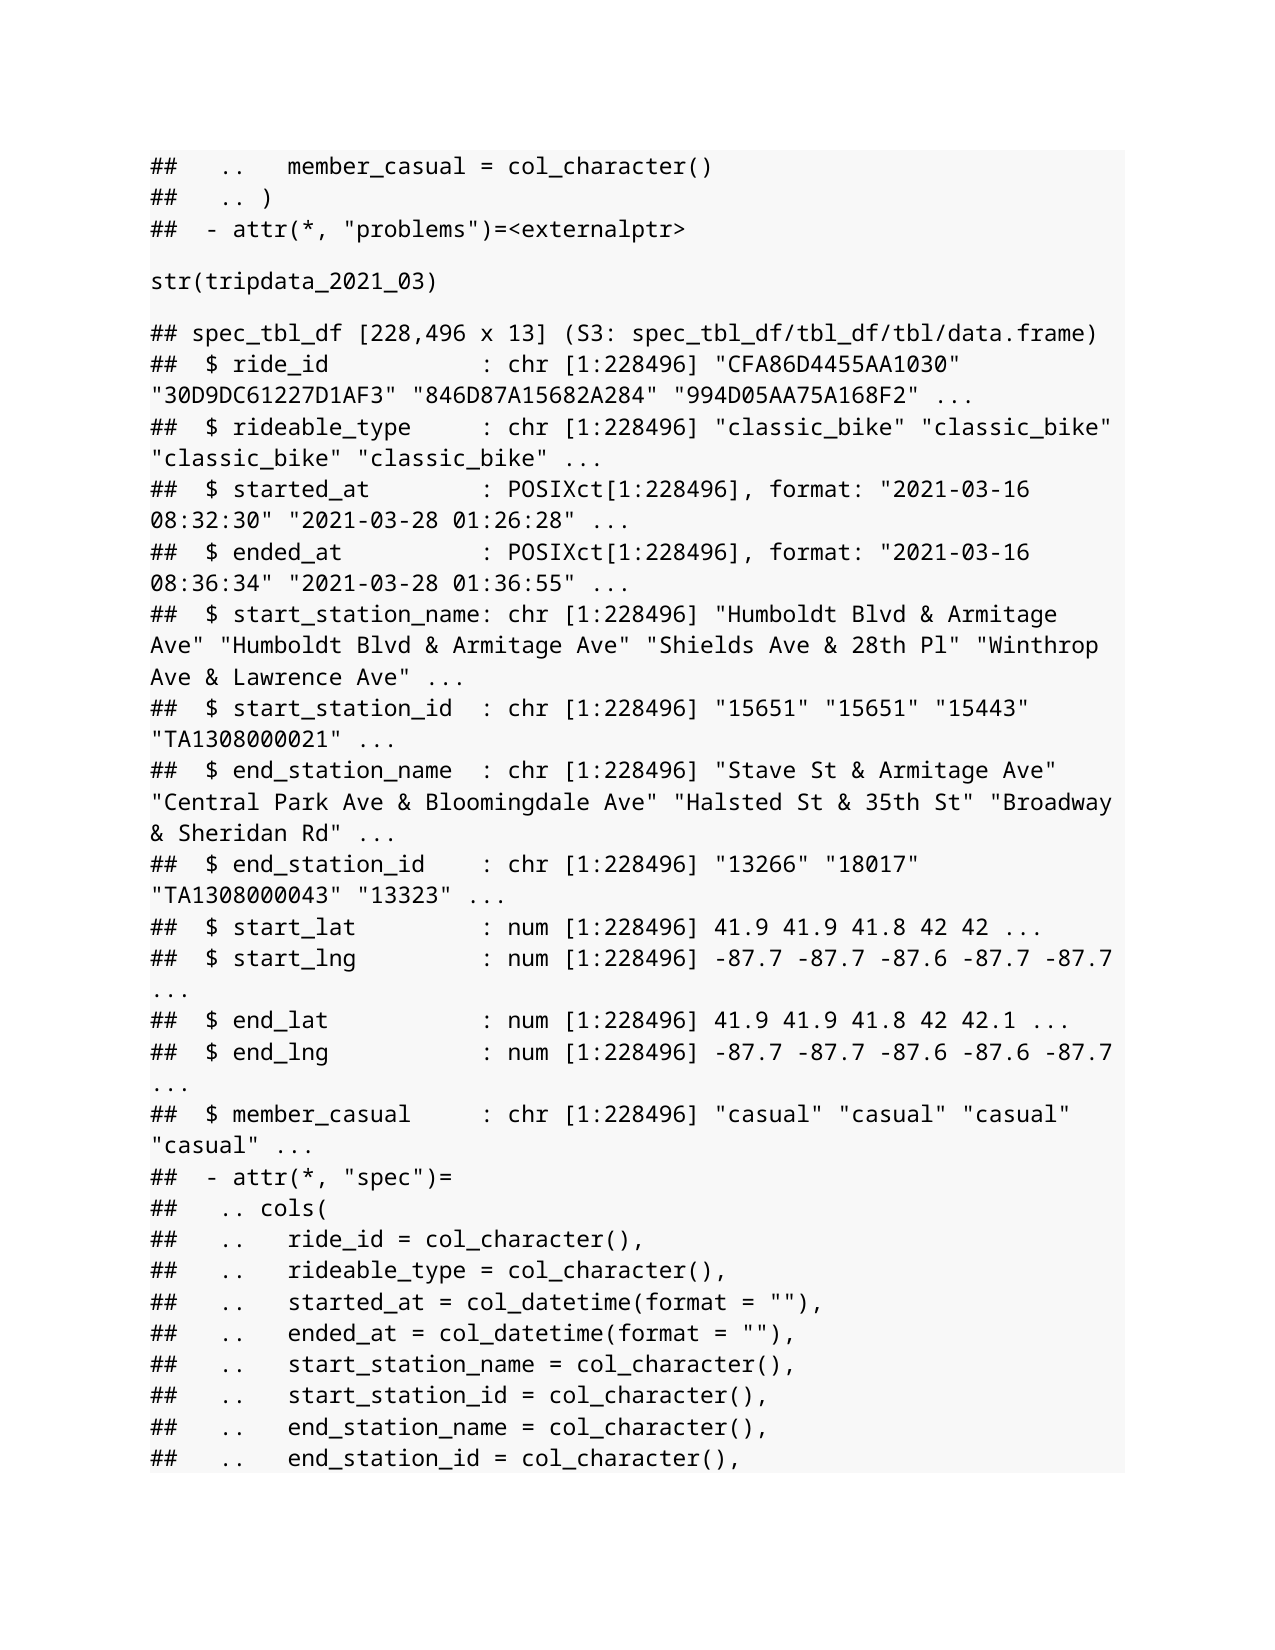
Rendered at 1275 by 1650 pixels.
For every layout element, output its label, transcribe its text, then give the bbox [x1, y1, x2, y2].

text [150, 317, 1125, 1473]
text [150, 150, 1125, 244]
text str(tripdata_2021_03) [150, 264, 1125, 296]
